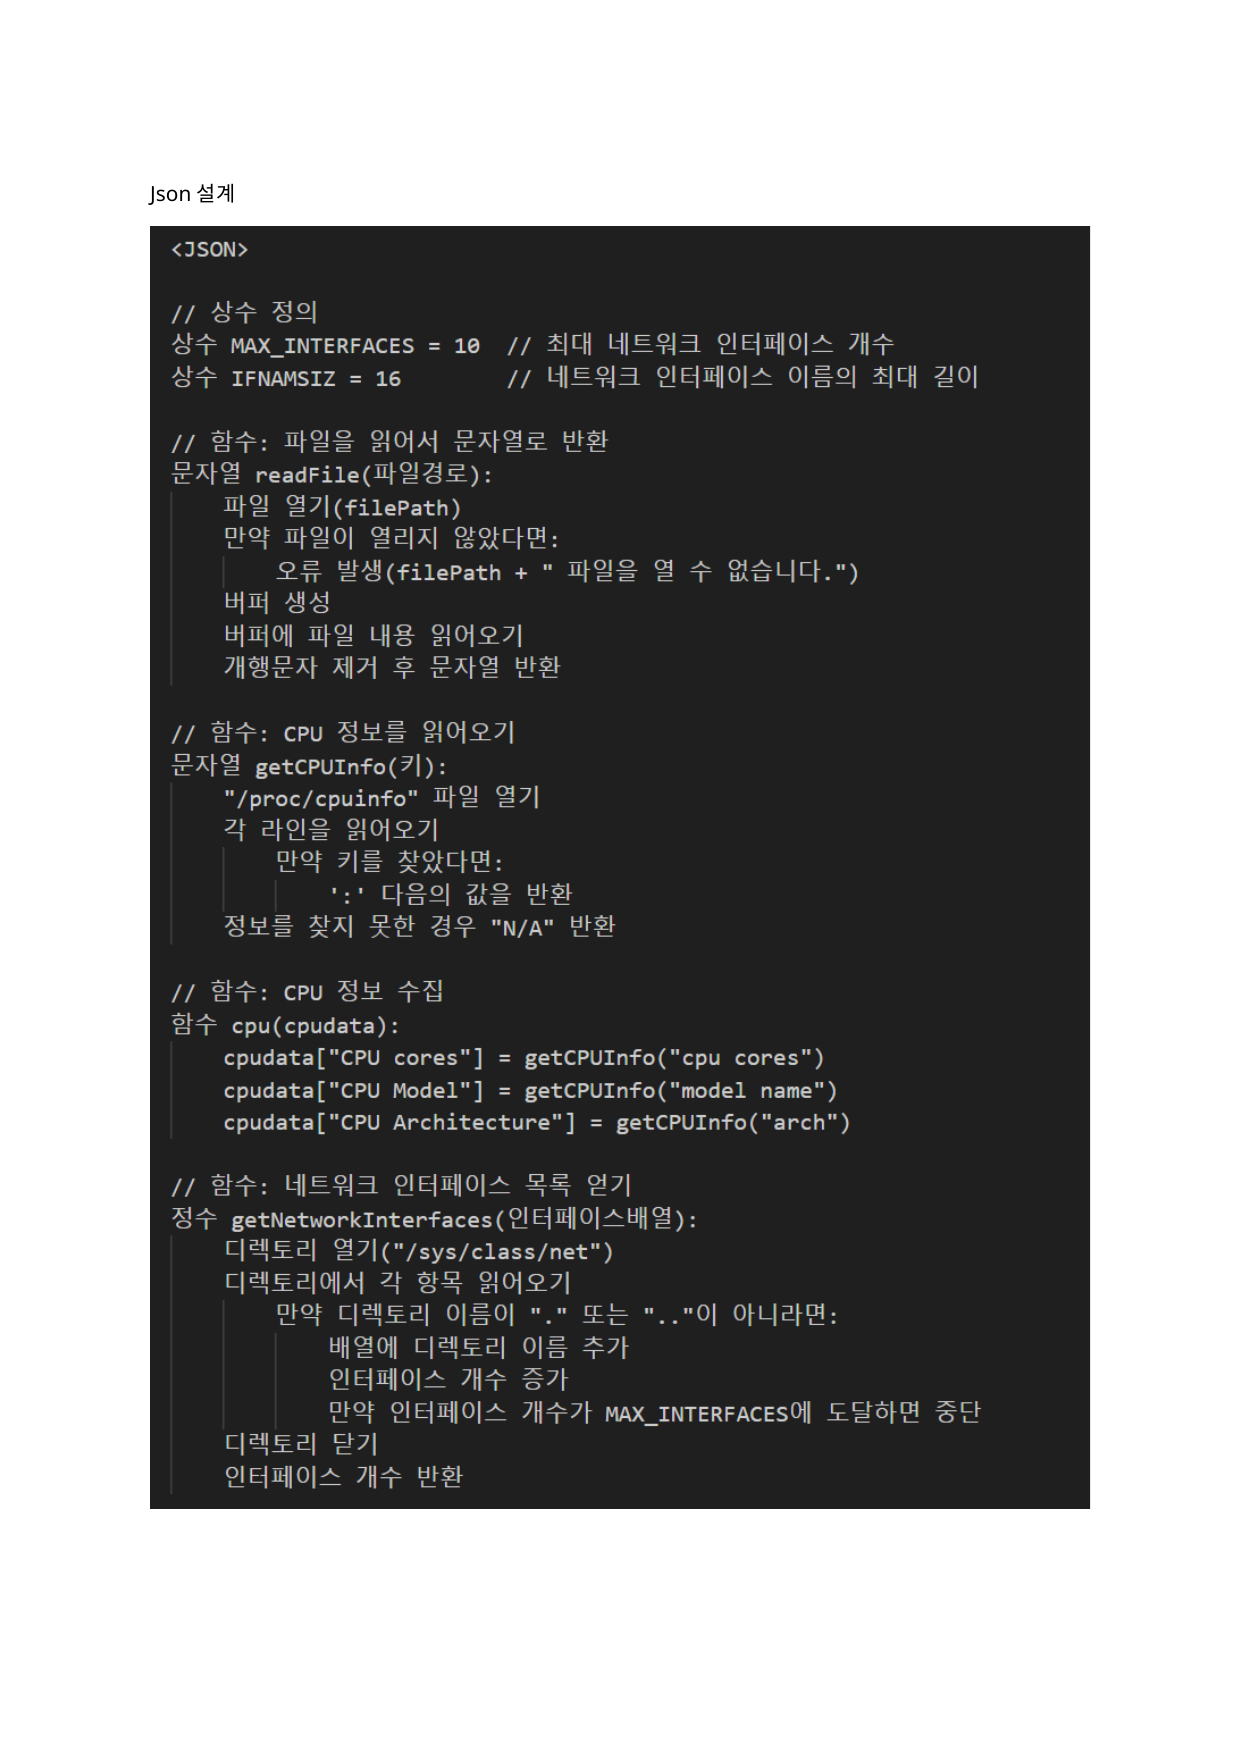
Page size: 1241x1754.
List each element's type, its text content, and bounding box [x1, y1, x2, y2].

subtitle Json 설계 [150, 177, 1090, 207]
picture [150, 226, 1091, 1509]
